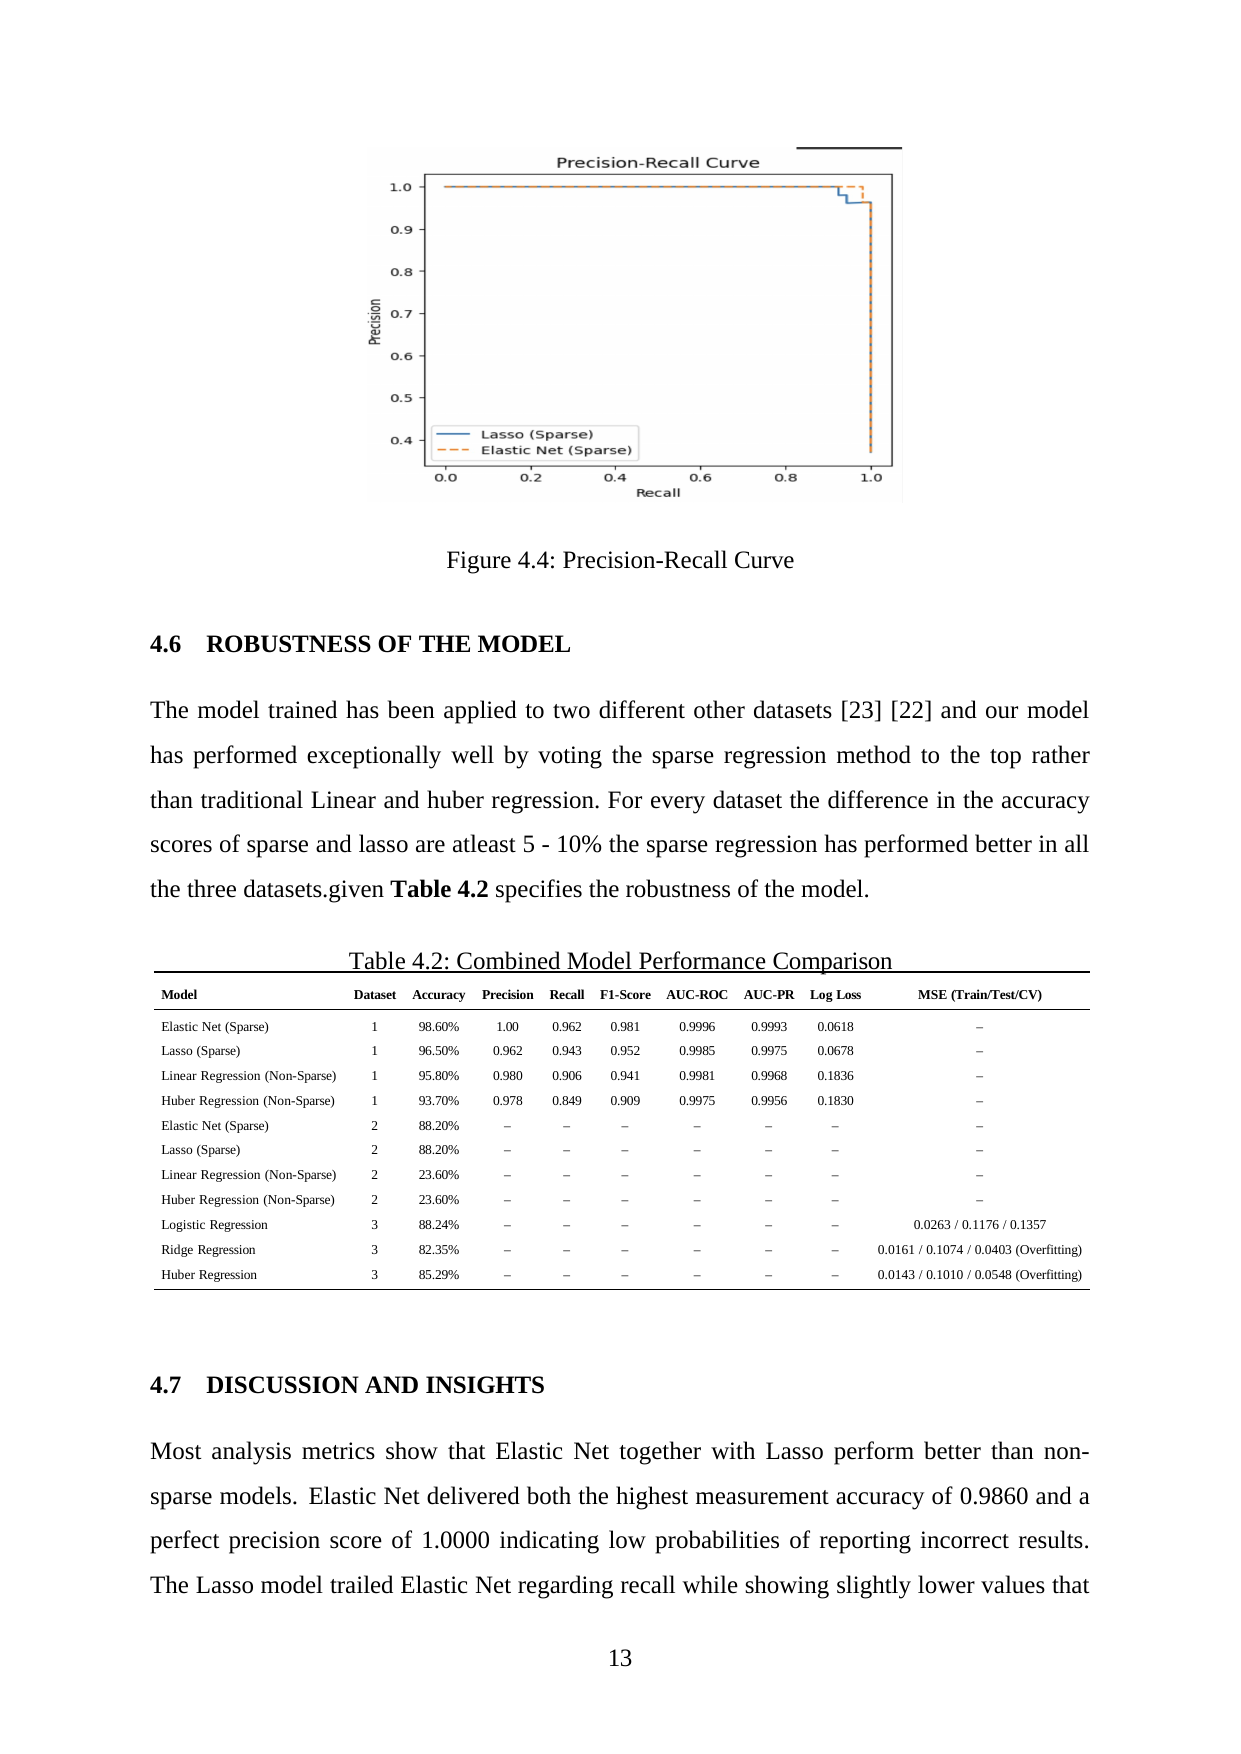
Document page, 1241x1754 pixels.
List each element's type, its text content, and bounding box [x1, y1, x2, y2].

table_cell 0.978 [474, 1088, 541, 1113]
table_header F1-Score [592, 986, 658, 1009]
table_cell 0.1836 [801, 1063, 868, 1088]
table_cell – [592, 1138, 658, 1163]
table_cell Ridge Regression [154, 1238, 346, 1262]
table_cell 0.9996 [658, 1010, 736, 1038]
table_cell – [801, 1238, 868, 1262]
table_cell 0.962 [474, 1038, 541, 1063]
subtitle ROBUSTNESS OF THE MODEL [150, 629, 1226, 658]
table_cell – [541, 1163, 592, 1188]
table_cell – [541, 1138, 592, 1163]
table_cell – [801, 1262, 868, 1289]
table_cell – [541, 1213, 592, 1237]
table_cell – [541, 1188, 592, 1212]
table_cell 0.906 [541, 1063, 592, 1088]
table_cell 0.849 [541, 1088, 592, 1113]
table_cell – [869, 1188, 1090, 1212]
table_cell – [592, 1213, 658, 1237]
table_cell – [801, 1188, 868, 1212]
table_cell 0.0263 / 0.1176 / 0.1357 [869, 1213, 1090, 1237]
table_header Recall [541, 986, 592, 1009]
table_cell – [592, 1113, 658, 1138]
table_cell 98.60% [404, 1010, 474, 1038]
table_cell – [658, 1113, 736, 1138]
table_cell 3 [346, 1262, 404, 1289]
table_cell – [869, 1063, 1090, 1088]
table_cell Logistic Regression [154, 1213, 346, 1237]
table_cell – [801, 1113, 868, 1138]
table_header AUC-ROC [658, 986, 736, 1009]
table_cell – [474, 1163, 541, 1188]
table_cell 1 [346, 1010, 404, 1038]
table_cell 0.9968 [736, 1063, 801, 1088]
table_cell – [658, 1213, 736, 1237]
table_header MSE (Train/Test/CV) [869, 986, 1090, 1009]
table_cell 0.9985 [658, 1038, 736, 1063]
table_cell 0.980 [474, 1063, 541, 1088]
table_cell 0.9975 [736, 1038, 801, 1063]
table_cell 2 [346, 1113, 404, 1138]
table_cell – [474, 1213, 541, 1237]
picture [367, 147, 903, 503]
table_header Accuracy [404, 986, 474, 1009]
table_cell – [474, 1238, 541, 1262]
table_cell – [736, 1163, 801, 1188]
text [150, 1436, 1090, 1599]
table_cell Elastic Net (Sparse) [154, 1010, 346, 1038]
table_cell – [869, 1088, 1090, 1113]
table_cell – [736, 1238, 801, 1262]
table_cell 1 [346, 1063, 404, 1088]
table_cell – [592, 1238, 658, 1262]
table_cell 0.941 [592, 1063, 658, 1088]
table_cell 0.943 [541, 1038, 592, 1063]
table_cell – [801, 1213, 868, 1237]
table_cell – [801, 1138, 868, 1163]
table_cell – [474, 1113, 541, 1138]
table_cell – [801, 1163, 868, 1188]
table_cell 0.9993 [736, 1010, 801, 1038]
table_cell 0.981 [592, 1010, 658, 1038]
table_cell 0.962 [541, 1010, 592, 1038]
table_cell – [736, 1213, 801, 1237]
table_cell 0.952 [592, 1038, 658, 1063]
table_cell – [736, 1262, 801, 1289]
table_cell 0.9975 [658, 1088, 736, 1113]
table_cell 23.60% [404, 1163, 474, 1188]
table_cell – [474, 1262, 541, 1289]
table_cell Lasso (Sparse) [154, 1138, 346, 1163]
table_cell – [869, 1138, 1090, 1163]
table_cell Linear Regression (Non-Sparse) [154, 1063, 346, 1088]
table_cell – [592, 1262, 658, 1289]
table_cell 0.0678 [801, 1038, 868, 1063]
table_cell 0.0161 / 0.1074 / 0.0403 (Overfitting) [869, 1238, 1090, 1262]
table_cell – [869, 1038, 1090, 1063]
table_cell 85.29% [404, 1262, 474, 1289]
table_cell 0.1830 [801, 1088, 868, 1113]
table_cell 88.20% [404, 1138, 474, 1163]
table_cell – [474, 1188, 541, 1212]
subtitle DISCUSSION AND INSIGHTS [150, 1370, 1226, 1399]
table_cell – [869, 1113, 1090, 1138]
table_cell – [592, 1163, 658, 1188]
table_cell 95.80% [404, 1063, 474, 1088]
table_cell – [736, 1113, 801, 1138]
table_cell – [869, 1163, 1090, 1188]
table_cell 2 [346, 1163, 404, 1188]
text The model trained has been applied to two different other datasets [23] [22] and our model has performed exceptionally well by voting the sparse regression method to the top rather than traditional Linear and huber regression. For every dataset the difference in the accuracy scores of sparse and lasso are atleast 5 - 10% the sparse regression has performed better in all the three datasets.given Table 4.2 specifies the robustness of the model. [150, 695, 1090, 903]
text Figure 4.4: Precision-Recall Curve [133, 545, 1108, 574]
table_cell 96.50% [404, 1038, 474, 1063]
table_cell 2 [346, 1138, 404, 1163]
table_cell 0.9981 [658, 1063, 736, 1088]
table_cell 0.909 [592, 1088, 658, 1113]
table_cell 88.24% [404, 1213, 474, 1237]
table_header AUC-PR [736, 986, 801, 1009]
table_cell Huber Regression (Non-Sparse) [154, 1188, 346, 1212]
text Table 4.2: Combined Model Performance Comparison [133, 946, 1111, 975]
table_cell 3 [346, 1213, 404, 1237]
table_cell – [658, 1238, 736, 1262]
table_cell 1 [346, 1088, 404, 1113]
table_header Log Loss [801, 986, 868, 1009]
table_cell Huber Regression [154, 1262, 346, 1289]
table_cell 0.0143 / 0.1010 / 0.0548 (Overfitting) [869, 1262, 1090, 1289]
table_cell – [658, 1138, 736, 1163]
table_cell 82.35% [404, 1238, 474, 1262]
table_cell 1.00 [474, 1010, 541, 1038]
table_cell 0.0618 [801, 1010, 868, 1038]
table_cell Lasso (Sparse) [154, 1038, 346, 1063]
table_cell – [541, 1238, 592, 1262]
table_cell – [541, 1113, 592, 1138]
table_cell 3 [346, 1238, 404, 1262]
table_cell – [736, 1188, 801, 1212]
table_header Dataset [346, 986, 404, 1009]
table_cell Elastic Net (Sparse) [154, 1113, 346, 1138]
table_cell – [541, 1262, 592, 1289]
table_cell – [658, 1188, 736, 1212]
table_cell – [658, 1262, 736, 1289]
table_cell – [658, 1163, 736, 1188]
table_cell – [474, 1138, 541, 1163]
table_cell 0.9956 [736, 1088, 801, 1113]
table_cell – [592, 1188, 658, 1212]
table_cell – [869, 1010, 1090, 1038]
table_cell 1 [346, 1038, 404, 1063]
table_cell Linear Regression (Non-Sparse) [154, 1163, 346, 1188]
table_cell Huber Regression (Non-Sparse) [154, 1088, 346, 1113]
table_cell 2 [346, 1188, 404, 1212]
table_header Model [154, 986, 346, 1009]
table_header Precision [474, 986, 541, 1009]
table_cell 23.60% [404, 1188, 474, 1212]
table_cell 93.70% [404, 1088, 474, 1113]
table_cell 88.20% [404, 1113, 474, 1138]
table_cell – [736, 1138, 801, 1163]
